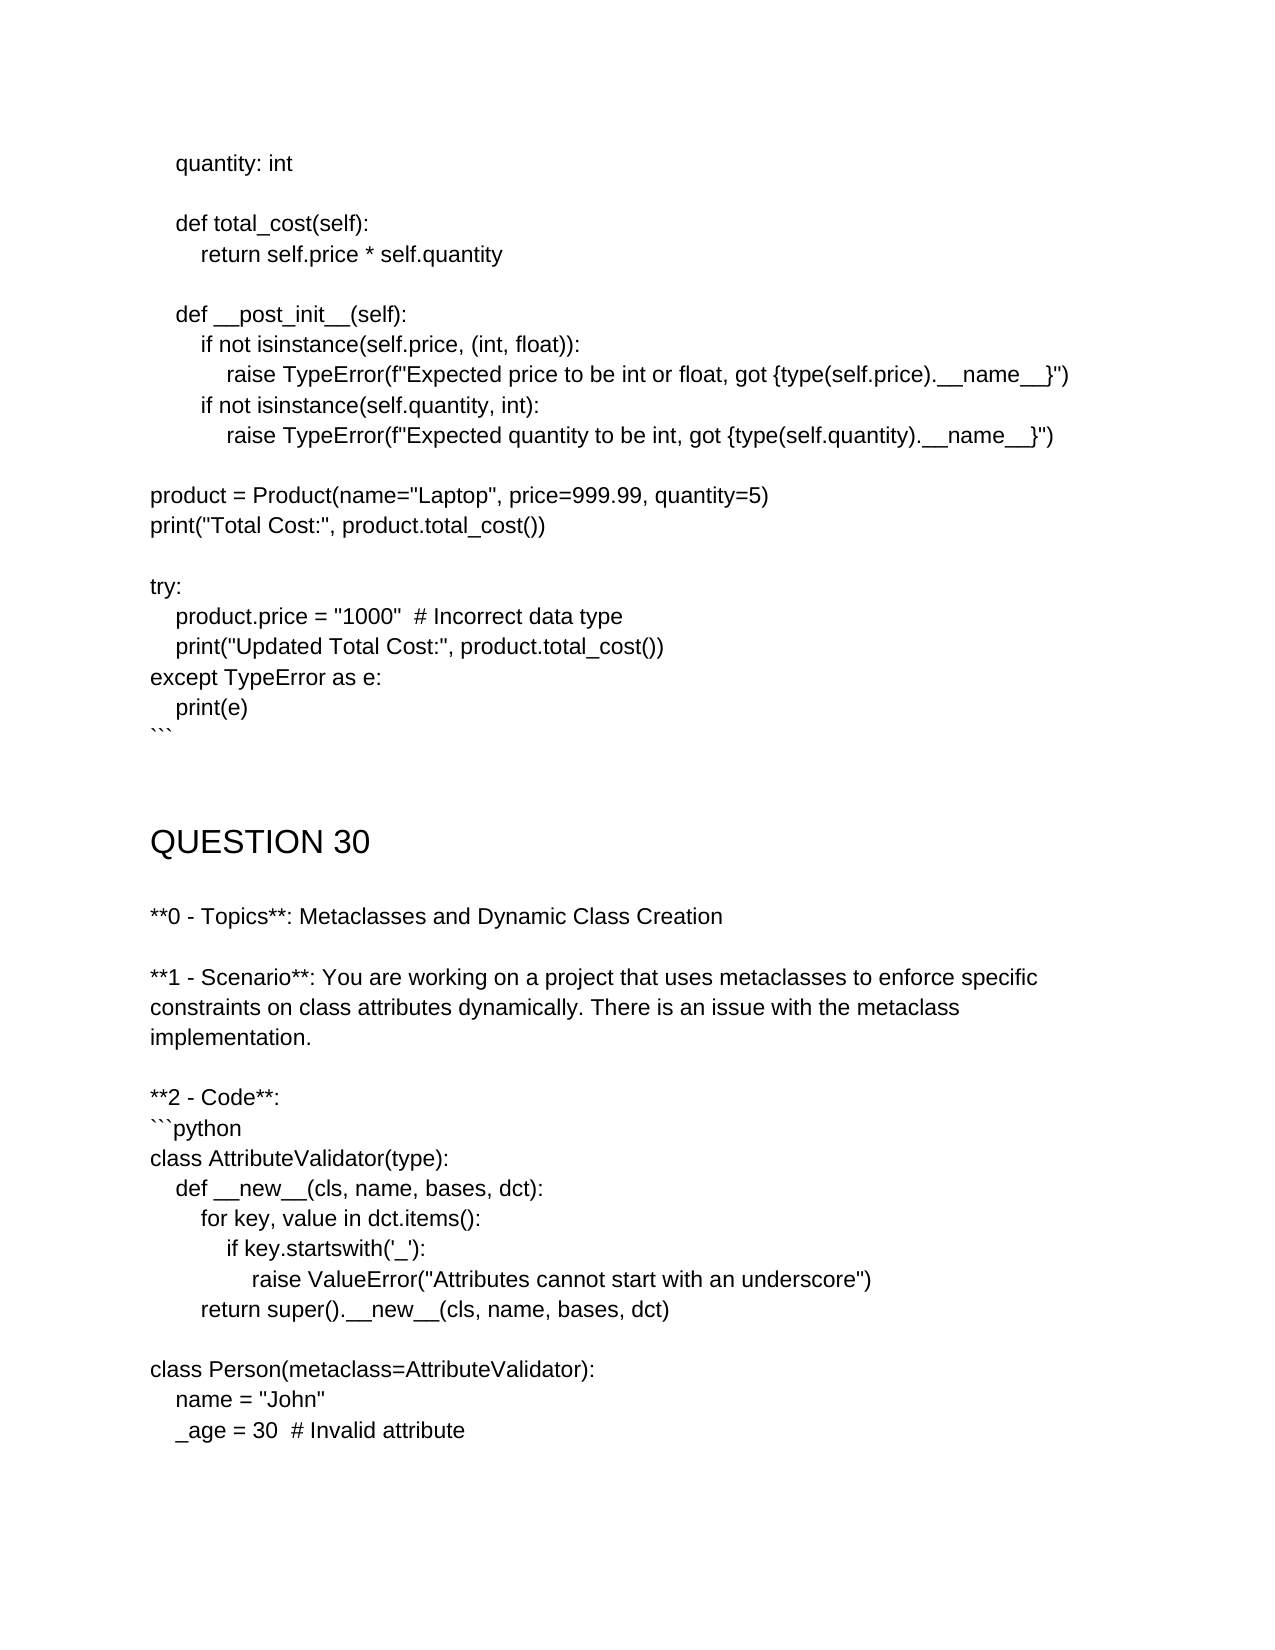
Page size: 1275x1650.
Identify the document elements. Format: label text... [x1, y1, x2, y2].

text product = Product(name="Laptop", price=999.99, quantity=5) [150, 482, 1125, 509]
text product.price = "1000" # Incorrect data type [150, 603, 1125, 629]
text for key, value in dct.items(): [150, 1205, 1125, 1231]
text **0 - Topics**: Metaclasses and Dynamic Class Creation [150, 903, 1125, 929]
text def __new__(cls, name, bases, dct): [150, 1175, 1125, 1201]
text ``` [150, 724, 1125, 750]
text **1 - Scenario**: You are working on a project that uses metaclasses to enforce specific constraints on class attributes dynamically. There is an issue with the metaclass implementation. [150, 963, 1125, 1050]
text if not isinstance(self.quantity, int): [150, 392, 1125, 418]
text return self.price * self.quantity [150, 241, 1125, 267]
text return super().__new__(cls, name, bases, dct) [150, 1296, 1125, 1322]
text try: [150, 573, 1125, 599]
text except TypeError as e: [150, 663, 1125, 690]
text ```python [150, 1114, 1125, 1141]
text def total_cost(self): [150, 210, 1125, 237]
text def __post_init__(self): [150, 301, 1125, 327]
text class Person(metaclass=AttributeValidator): [150, 1356, 1125, 1382]
text name = "John" [150, 1386, 1125, 1413]
text print("Updated Total Cost:", product.total_cost()) [150, 633, 1125, 660]
text raise TypeError(f"Expected quantity to be int, got {type(self.quantity).__name__}") [150, 422, 1125, 448]
text **2 - Code**: [150, 1084, 1125, 1111]
text if key.startswith('_'): [150, 1235, 1125, 1262]
text print("Total Cost:", product.total_cost()) [150, 512, 1125, 539]
text raise TypeError(f"Expected price to be int or float, got {type(self.price).__name__}") [150, 361, 1125, 388]
text _age = 30 # Invalid attribute [150, 1417, 1125, 1443]
text class AttributeValidator(type): [150, 1145, 1125, 1171]
text raise ValueError("Attributes cannot start with an underscore") [150, 1266, 1125, 1292]
subtitle QUESTION 30 [150, 822, 1125, 860]
text if not isinstance(self.price, (int, float)): [150, 331, 1125, 358]
text print(e) [150, 694, 1125, 720]
text quantity: int [150, 150, 1125, 176]
